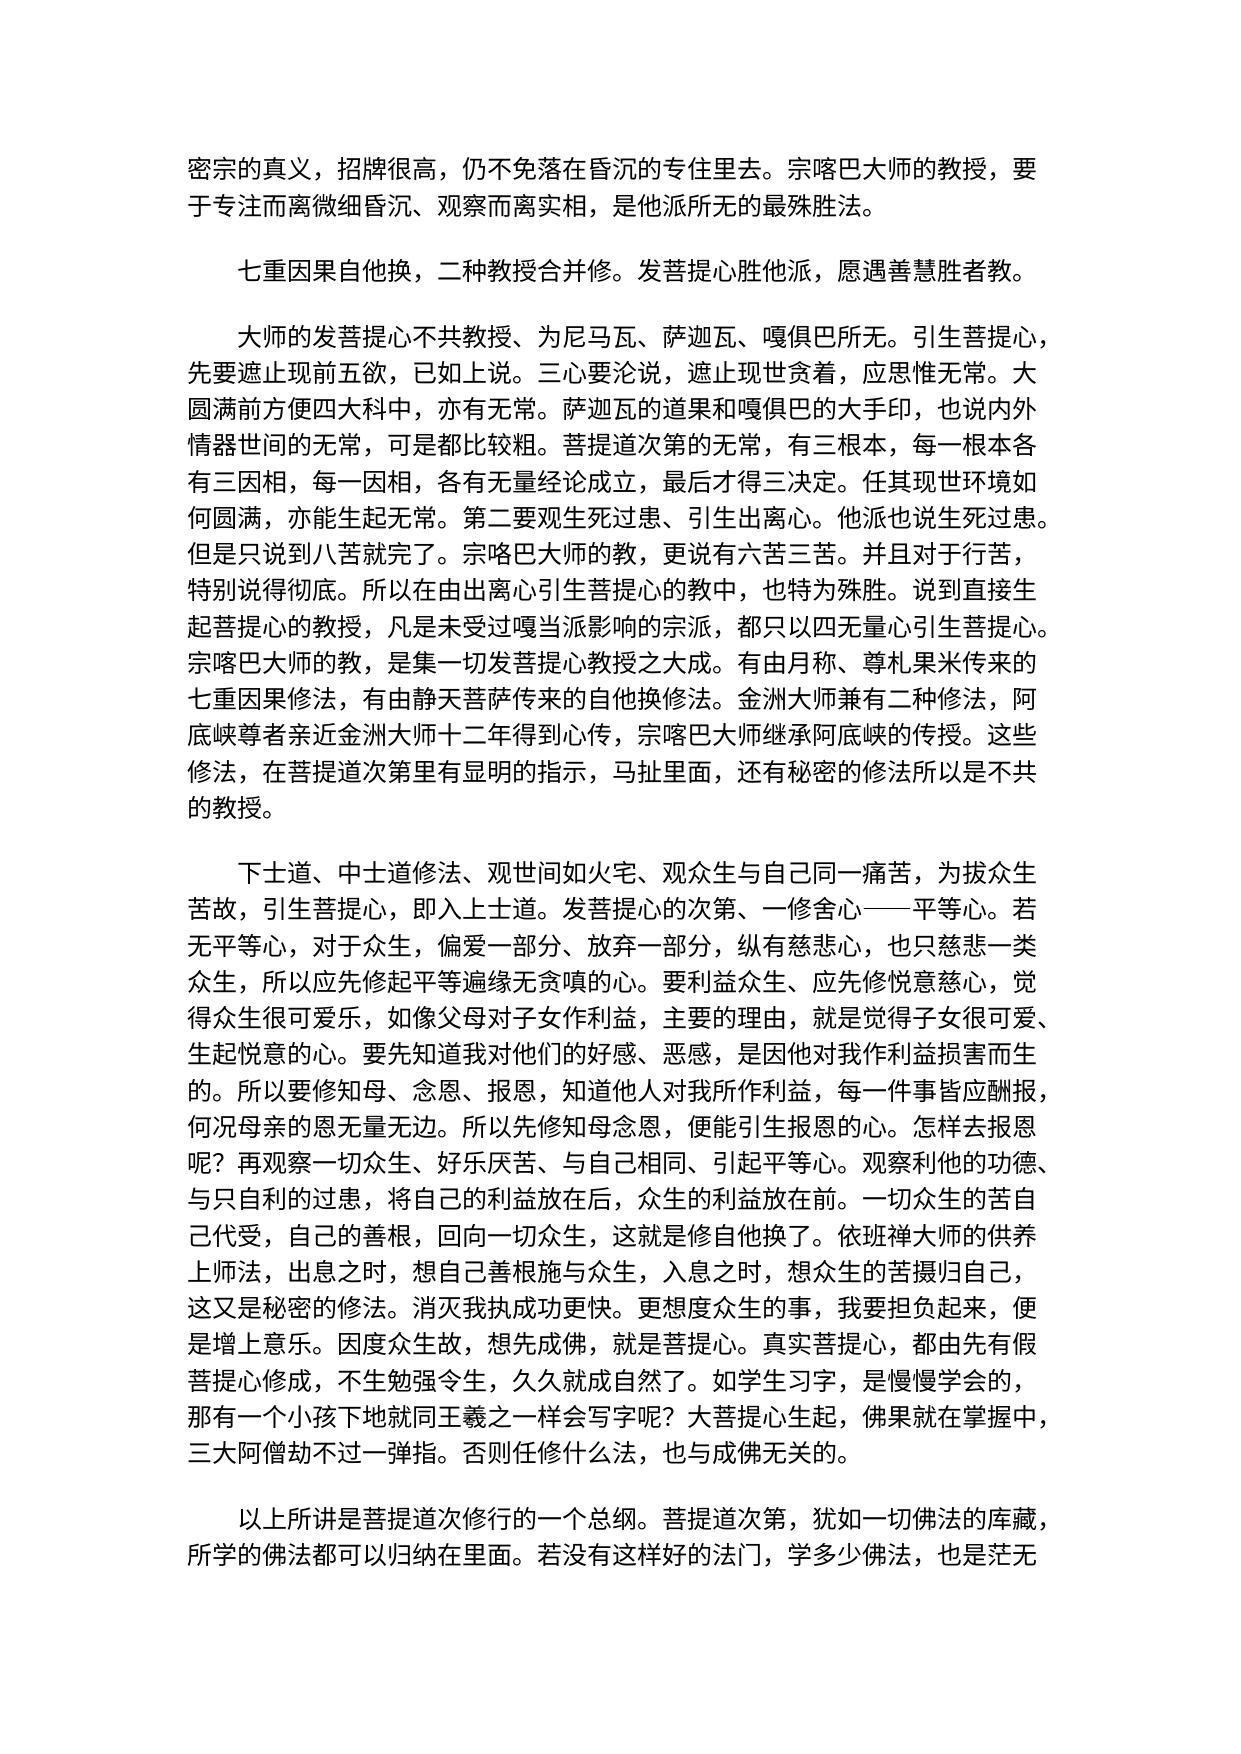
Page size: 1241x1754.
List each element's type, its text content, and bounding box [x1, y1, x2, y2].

text 下士道、中士道修法、观世间如火宅、观众生与自己同一痛苦，为拔众生苦故，引生菩提心，即入上士道。发菩提心的次第、一修舍心——平等心。若无平等心，对于众生，偏爱一部分、放弃一部分，纵有慈悲心，也只慈悲一类众生，所以应先修起平等遍缘无贪嗔的心。要利益众生、应先修悦意慈心，觉得众生很可爱乐，如像父母对子女作利益，主要的理由，就是觉得子女很可爱、生起悦意的心。要先知道我对他们的好感、恶感，是因他对我作利益损害而生的。所以要修知母、念恩、报恩，知道他人对我所作利益，每一件事皆应酬报，何况母亲的恩无量无边。所以先修知母念恩，便能引生报恩的心。怎样去报恩呢？再观察一切众生、好乐厌苦、与自己相同、引起平等心。观察利他的功德、与只自利的过患，将自己的利益放在后，众生的利益放在前。一切众生的苦自己代受，自己的善根，回向一切众生，这就是修自他换了。依班禅大师的供养上师法，出息之时，想自己善根施与众生，入息之时，想众生的苦摄归自己，这又是秘密的修法。消灭我执成功更快。更想度众生的事，我要担负起来，便是增上意乐。因度众生故，想先成佛，就是菩提心。真实菩提心，都由先有假菩提心修成，不生勉强令生，久久就成自然了。如学生习字，是慢慢学会的，那有一个小孩下地就同王羲之一样会写字呢？大菩提心生起，佛果就在掌握中，三大阿僧劫不过一弹指。否则任修什么法，也与成佛无关的。 [187, 854, 1053, 1470]
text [187, 150, 1053, 222]
text 大师的发菩提心不共教授、为尼马瓦、萨迦瓦、嘎俱巴所无。引生菩提心，先要遮止现前五欲，已如上说。三心要沦说，遮止现世贪着，应思惟无常。大圆满前方便四大科中，亦有无常。萨迦瓦的道果和嘎俱巴的大手印，也说内外情器世间的无常，可是都比较粗。菩提道次第的无常，有三根本，每一根本各有三因相，每一因相，各有无量经论成立，最后才得三决定。任其现世环境如何圆满，亦能生起无常。第二要观生死过患、引生出离心。他派也说生死过患。但是只说到八苦就完了。宗咯巴大师的教，更说有六苦三苦。并且对于行苦，特别说得彻底。所以在由出离心引生菩提心的教中，也特为殊胜。说到直接生起菩提心的教授，凡是未受过嘎当派影响的宗派，都只以四无量心引生菩提心。宗喀巴大师的教，是集一切发菩提心教授之大成。有由月称、尊札果米传来的七重因果修法，有由静天菩萨传来的自他换修法。金洲大师兼有二种修法，阿底峡尊者亲近金洲大师十二年得到心传，宗喀巴大师继承阿底峡的传授。这些修法，在菩提道次第里有显明的指示，马扯里面，还有秘密的修法所以是不共的教授。 [187, 317, 1053, 824]
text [187, 1499, 1053, 1572]
text 七重因果自他换，二种教授合并修。发菩提心胜他派，愿遇善慧胜者教。 [187, 252, 1053, 288]
